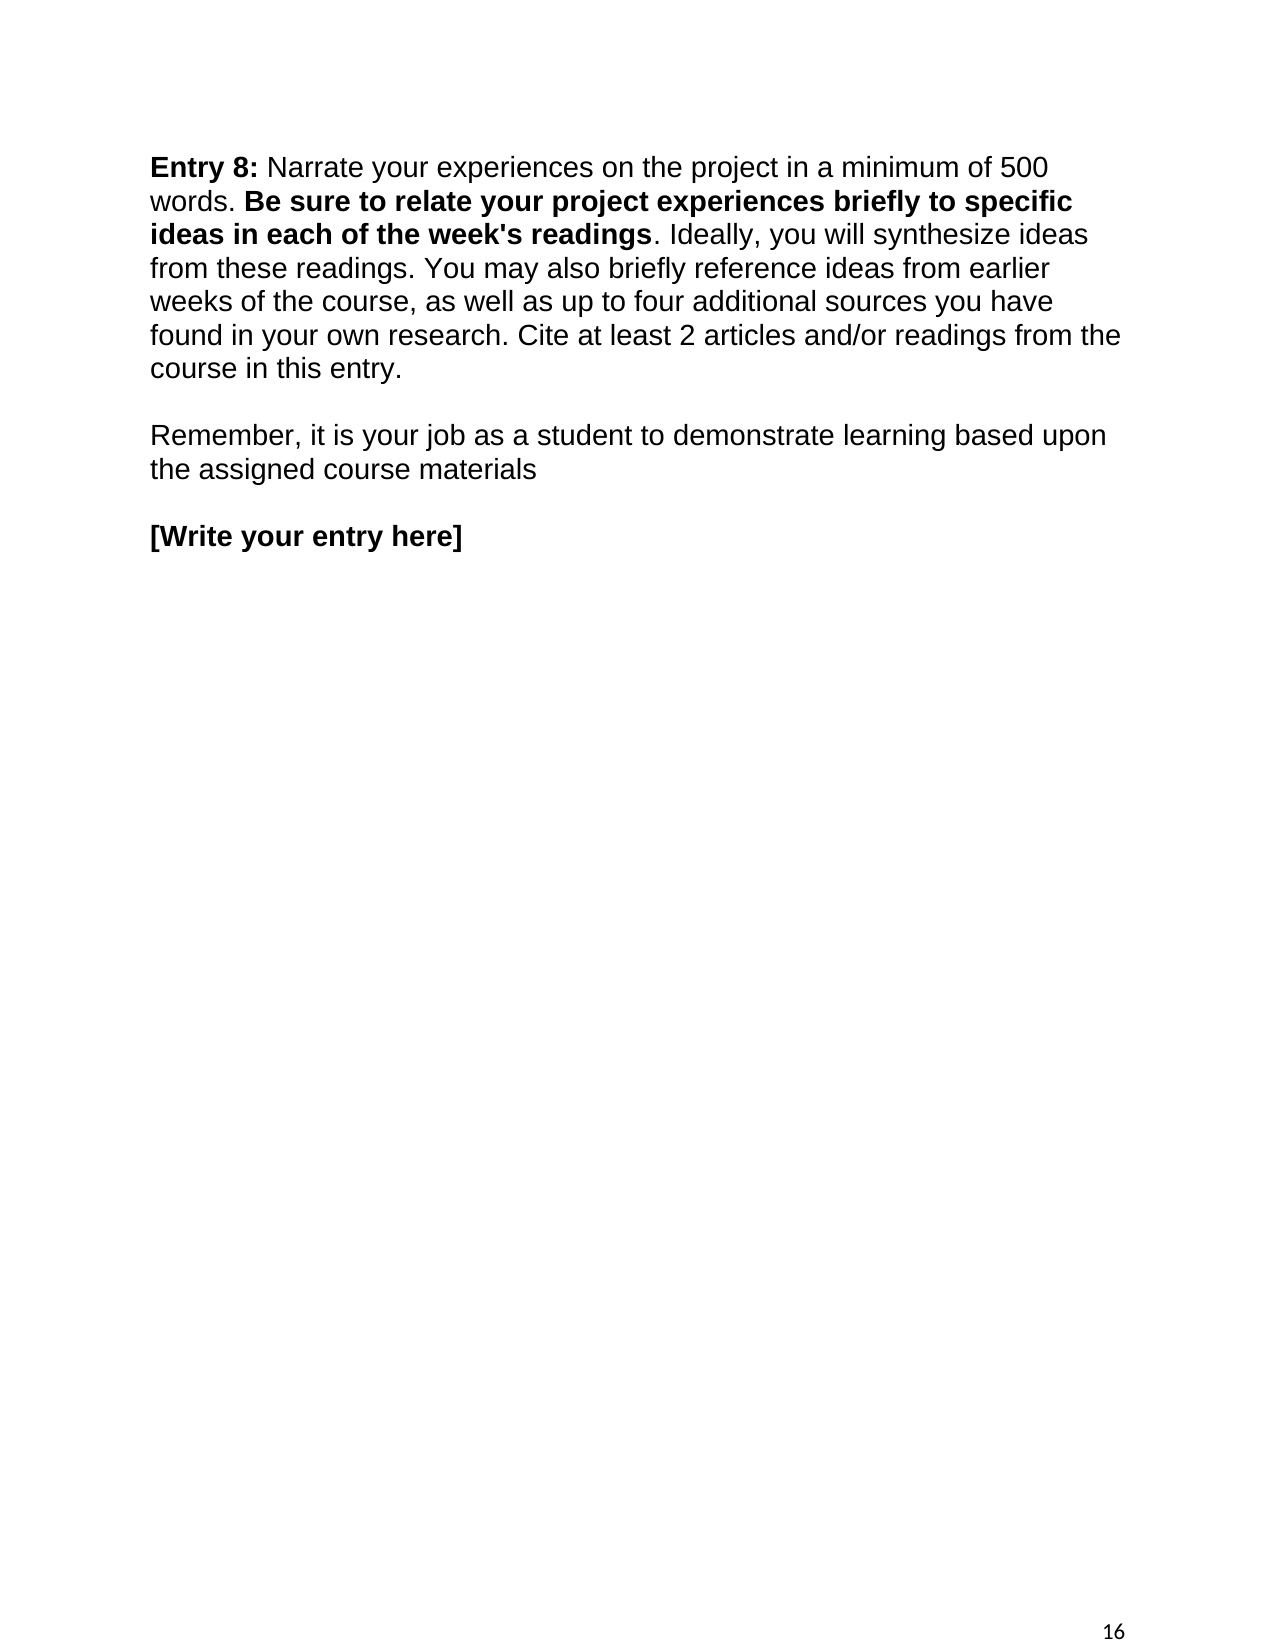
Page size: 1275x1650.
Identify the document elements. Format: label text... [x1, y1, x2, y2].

text [Write your entry here] [150, 519, 1125, 552]
text Remember, it is your job as a student to demonstrate learning based upon the assigned course materials [150, 418, 1125, 485]
text Entry 8: Narrate your experiences on the project in a minimum of 500 words. Be sure to relate your project experiences briefly to specific ideas in each of the week's readings. Ideally, you will synthesize ideas from these readings. You may also briefly reference ideas from earlier weeks of the course, as well as up to four additional sources you have found in your own research. Cite at least 2 articles and/or readings from the course in this entry. [150, 150, 1125, 385]
